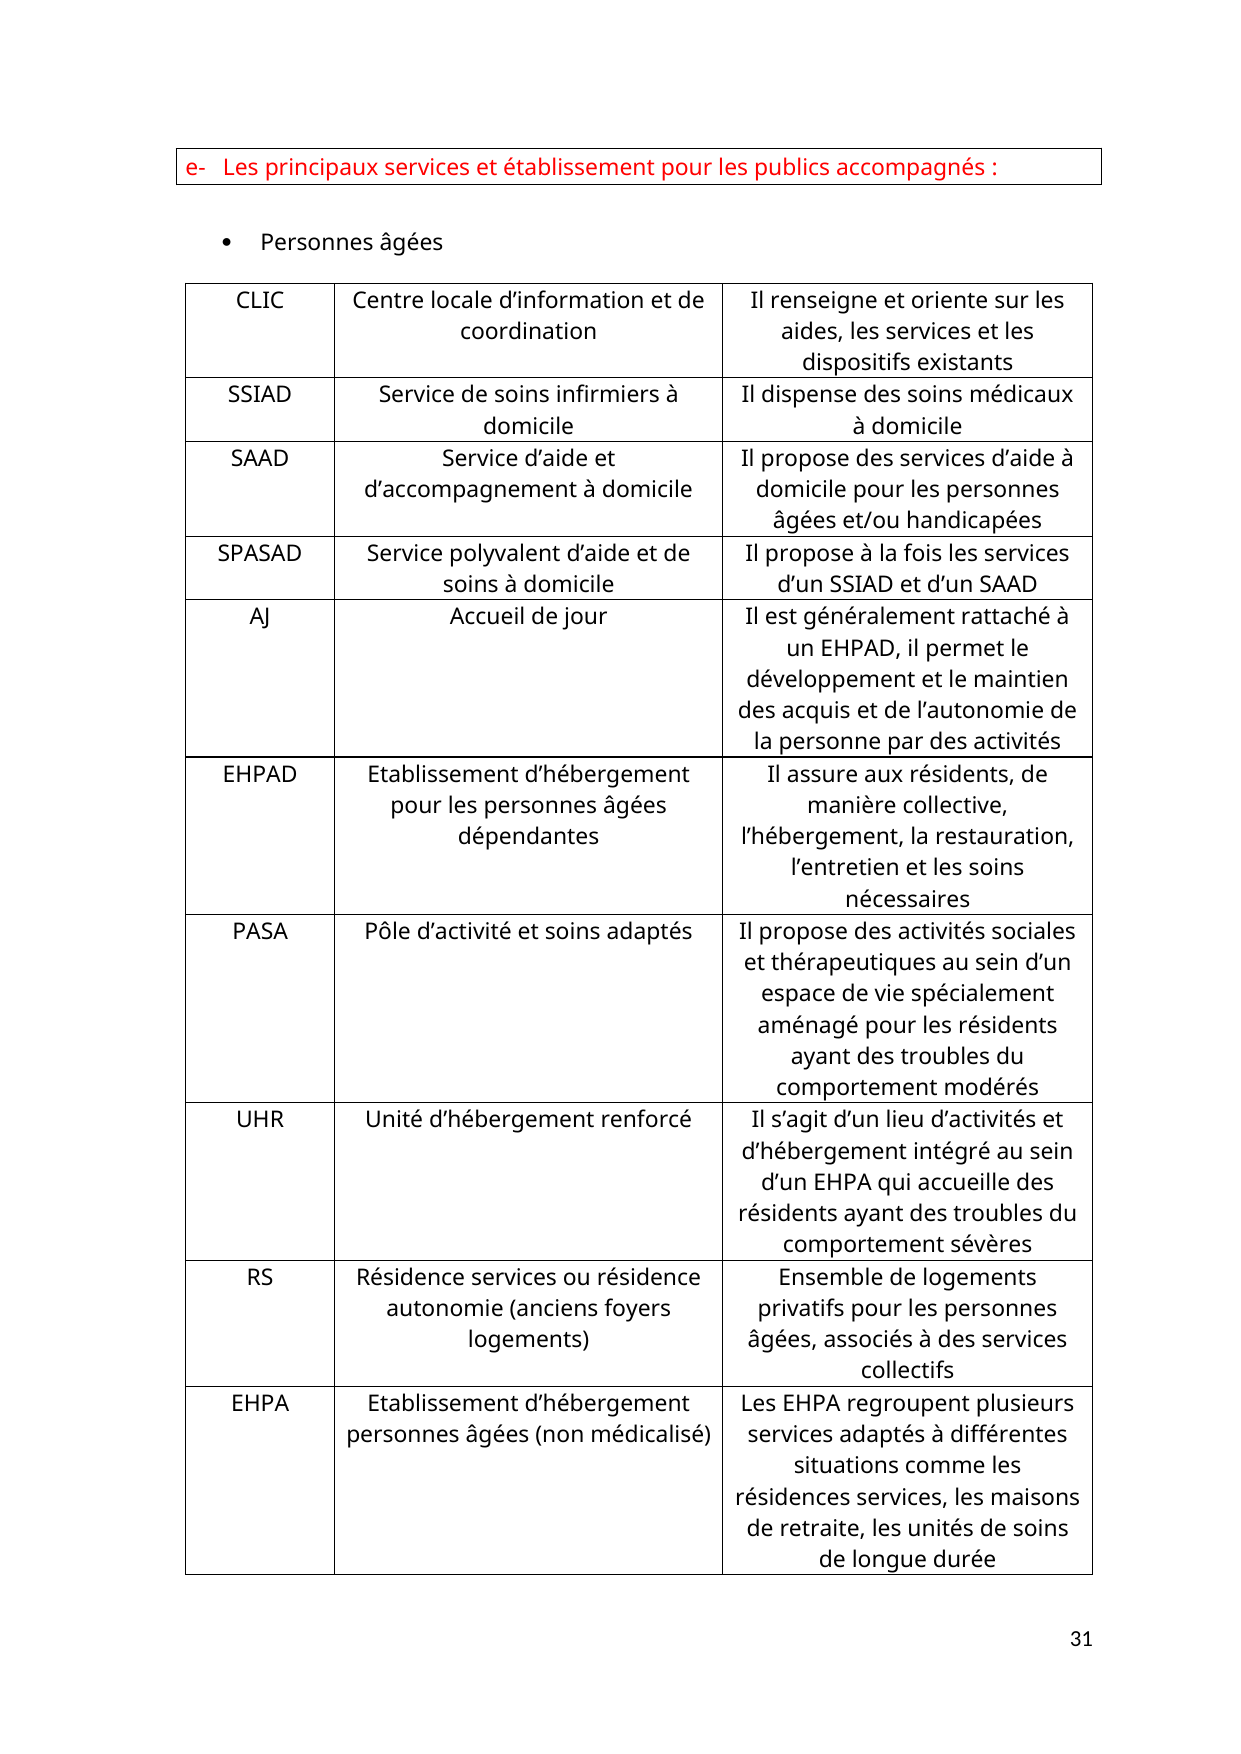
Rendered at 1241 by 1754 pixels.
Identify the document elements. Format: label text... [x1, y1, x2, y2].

table_cell Les EHPA regroupent plusieurs services adaptés à différentes situations comme les résidences services, les maisons de retraite, les unités de soins de longue durée [723, 1387, 1092, 1574]
table_cell Service de soins infirmiers à domicile [335, 378, 722, 441]
table_cell UHR [186, 1103, 334, 1259]
table_cell PASA [186, 915, 334, 1102]
table_header Centre locale d’information et de coordination [335, 284, 722, 377]
table_cell Etablissement d’hébergement pour les personnes âgées dépendantes [335, 758, 722, 914]
table_cell Ensemble de logements privatifs pour les personnes âgées, associés à des services collectifs [723, 1261, 1092, 1386]
table_cell Service d’aide et d’accompagnement à domicile [335, 442, 722, 536]
table_cell Accueil de jour [335, 600, 722, 756]
table_cell Etablissement d’hébergement personnes âgées (non médicalisé) [335, 1387, 722, 1574]
table_header CLIC [186, 284, 334, 377]
table_cell Service polyvalent d’aide et de soins à domicile [335, 537, 722, 599]
table_cell Unité d’hébergement renforcé [335, 1103, 722, 1259]
table_cell Il propose des services d’aide à domicile pour les personnes âgées et/ou handicapées [723, 442, 1092, 536]
list Les principaux services et établissement pour les publics accompagnés : [177, 149, 1101, 184]
table_cell SAAD [186, 442, 334, 536]
table_header Il renseigne et oriente sur les aides, les services et les dispositifs existants [723, 284, 1092, 377]
table_cell Il propose des activités sociales et thérapeutiques au sein d’un espace de vie spécialement aménagé pour les résidents ayant des troubles du comportement modérés [723, 915, 1092, 1102]
list Personnes âgées [223, 226, 1093, 257]
table_cell Résidence services ou résidence autonomie (anciens foyers logements) [335, 1261, 722, 1386]
table_cell Il dispense des soins médicaux à domicile [723, 378, 1092, 441]
table_cell Pôle d’activité et soins adaptés [335, 915, 722, 1102]
table_cell AJ [186, 600, 334, 756]
table_cell Il assure aux résidents, de manière collective, l’hébergement, la restauration, l’entretien et les soins nécessaires [723, 758, 1092, 914]
table_cell SSIAD [186, 378, 334, 441]
table_cell EHPAD [186, 758, 334, 914]
table_cell Il est généralement rattaché à un EHPAD, il permet le développement et le maintien des acquis et de l’autonomie de la personne par des activités [723, 600, 1092, 756]
table_cell Il propose à la fois les services d’un SSIAD et d’un SAAD [723, 537, 1092, 599]
table_cell EHPA [186, 1387, 334, 1574]
table_cell Il s’agit d’un lieu d’activités et d’hébergement intégré au sein d’un EHPA qui accueille des résidents ayant des troubles du comportement sévères [723, 1103, 1092, 1259]
table_cell RS [186, 1261, 334, 1386]
table_cell SPASAD [186, 537, 334, 599]
